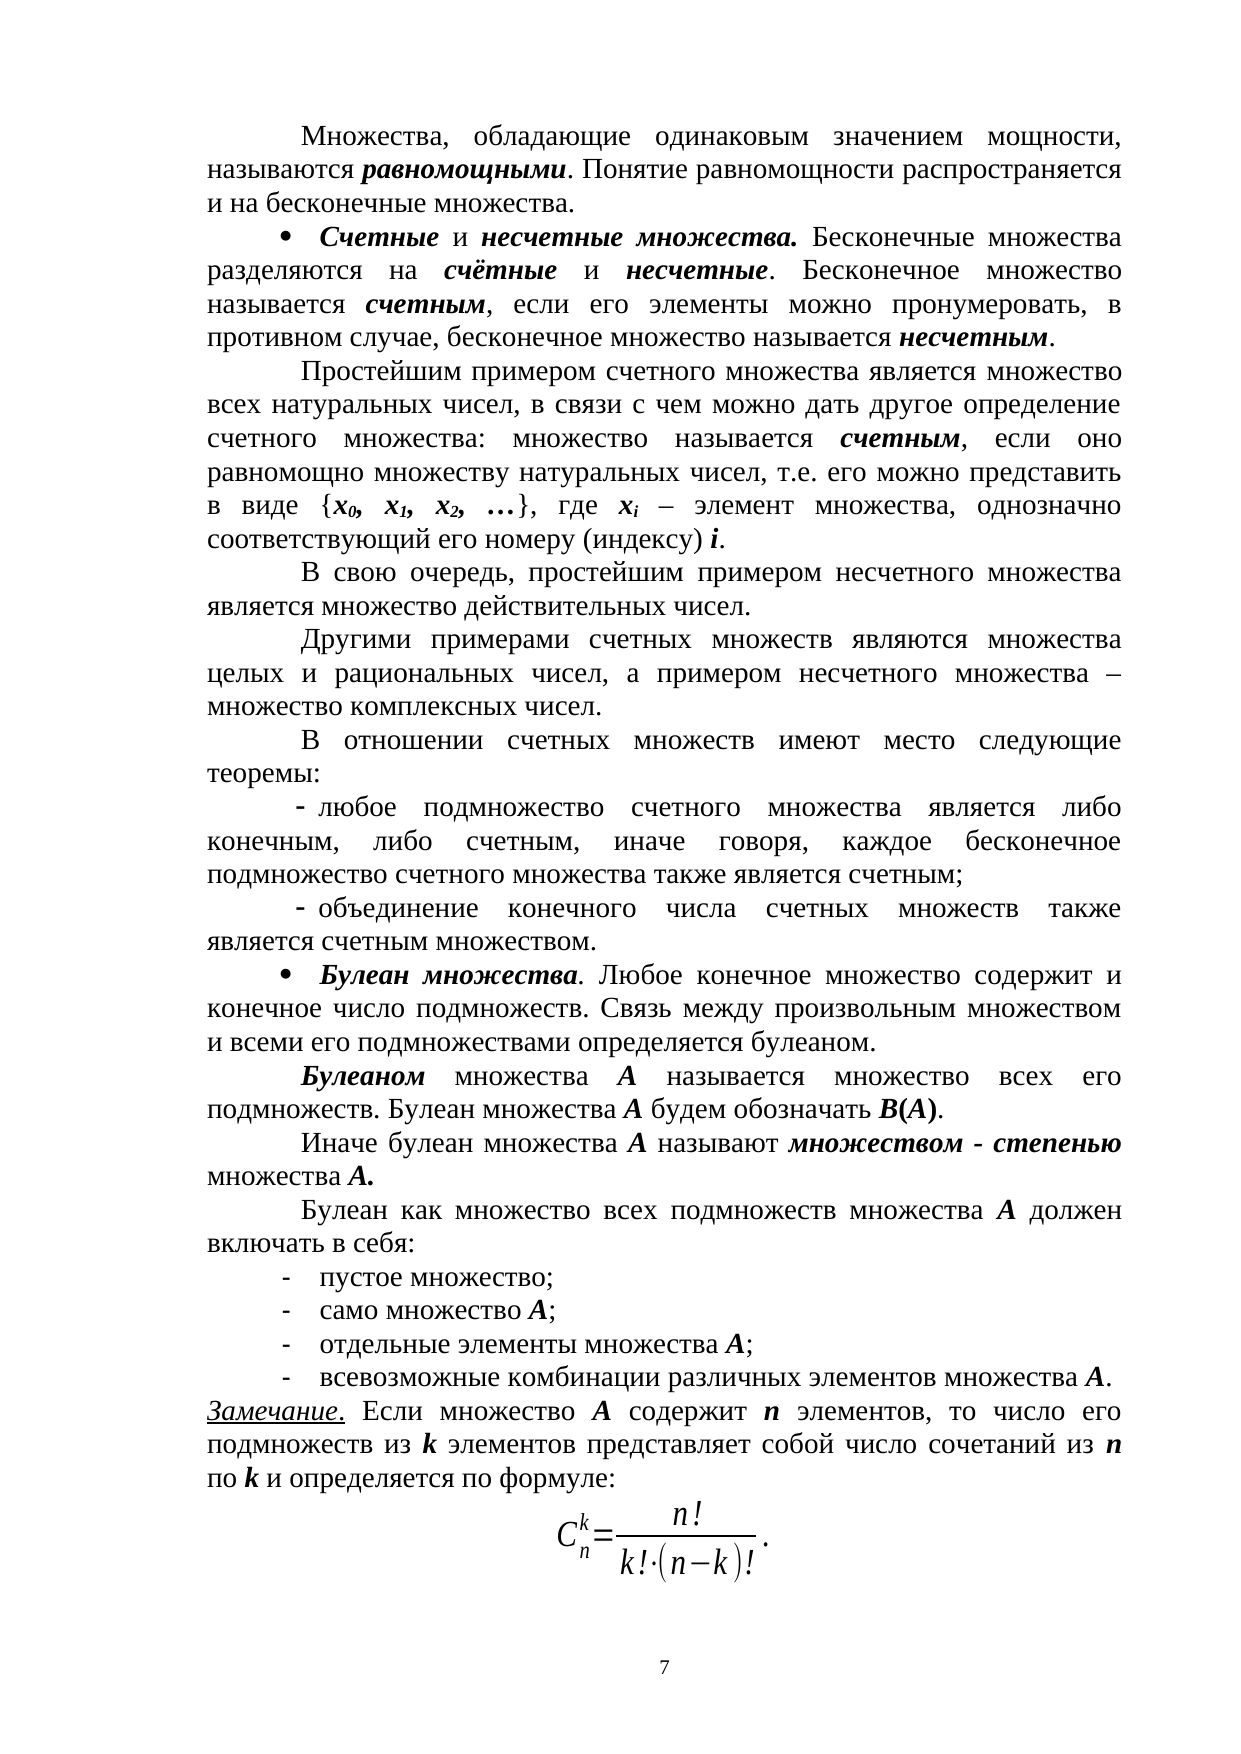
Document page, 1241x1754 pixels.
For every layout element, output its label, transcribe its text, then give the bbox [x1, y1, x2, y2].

list объединение конечного числа счетных множеств также является счетным множеством. [207, 890, 1122, 957]
text В отношении счетных множеств имеют место следующие теоремы: [207, 722, 1122, 789]
list отдельные элементы множества А; [207, 1326, 1122, 1359]
text Простейшим примером счетного множества является множество всех натуральных чисел, в связи с чем можно дать другое определение счетного множества: множество называется счетным, если оно равномощно множеству натуральных чисел, т.е. его можно представить в виде {x0, x1, x2, …}, где хi – элемент множества, однозначно соответствующий его номеру (индексу) i. [207, 353, 1122, 554]
list Счетные и несчетные множества. Бесконечные множества разделяются на счётные и несчетные. Бесконечное множество называется счетным, если его элементы можно пронумеровать, в противном случае, бесконечное множество называется несчетным. [207, 219, 1122, 353]
text Иначе булеан множества А называют множеством - степенью множества А. [207, 1125, 1122, 1192]
text Замечание. Если множество А содержит n элементов, то число его подмножеств из k элементов представляет собой число сочетаний из n по k и определяется по формуле: [207, 1393, 1122, 1494]
text Булеаном множества А называется множество всех его подмножеств. Булеан множества А будем обозначать В(А). [207, 1058, 1122, 1125]
text В свою очередь, простейшим примером несчетного множества является множество действительных чисел. [207, 554, 1122, 621]
text Булеан как множество всех подмножеств множества А должен включать в себя: [207, 1192, 1122, 1259]
list пустое множество; [207, 1259, 1122, 1292]
text Другими примерами счетных множеств являются множества целых и рациональных чисел, а примером несчетного множества – множество комплексных чисел. [207, 621, 1122, 722]
list само множество А; [207, 1292, 1122, 1326]
list всевозможные комбинации различных элементов множества А. [207, 1359, 1122, 1393]
list Булеан множества. Любое конечное множество содержит и конечное число подмножеств. Связь между произвольным множеством и всеми его подмножествами определяется булеаном. [207, 957, 1122, 1058]
text Множества, обладающие одинаковым значением мощности, называются равномощными. Понятие равномощности распространяется и на бесконечные множества. [207, 118, 1122, 219]
list любое подмножество счетного множества является либо конечным, либо счетным, иначе говоря, каждое бесконечное подмножество счетного множества также является счетным; [207, 789, 1122, 890]
